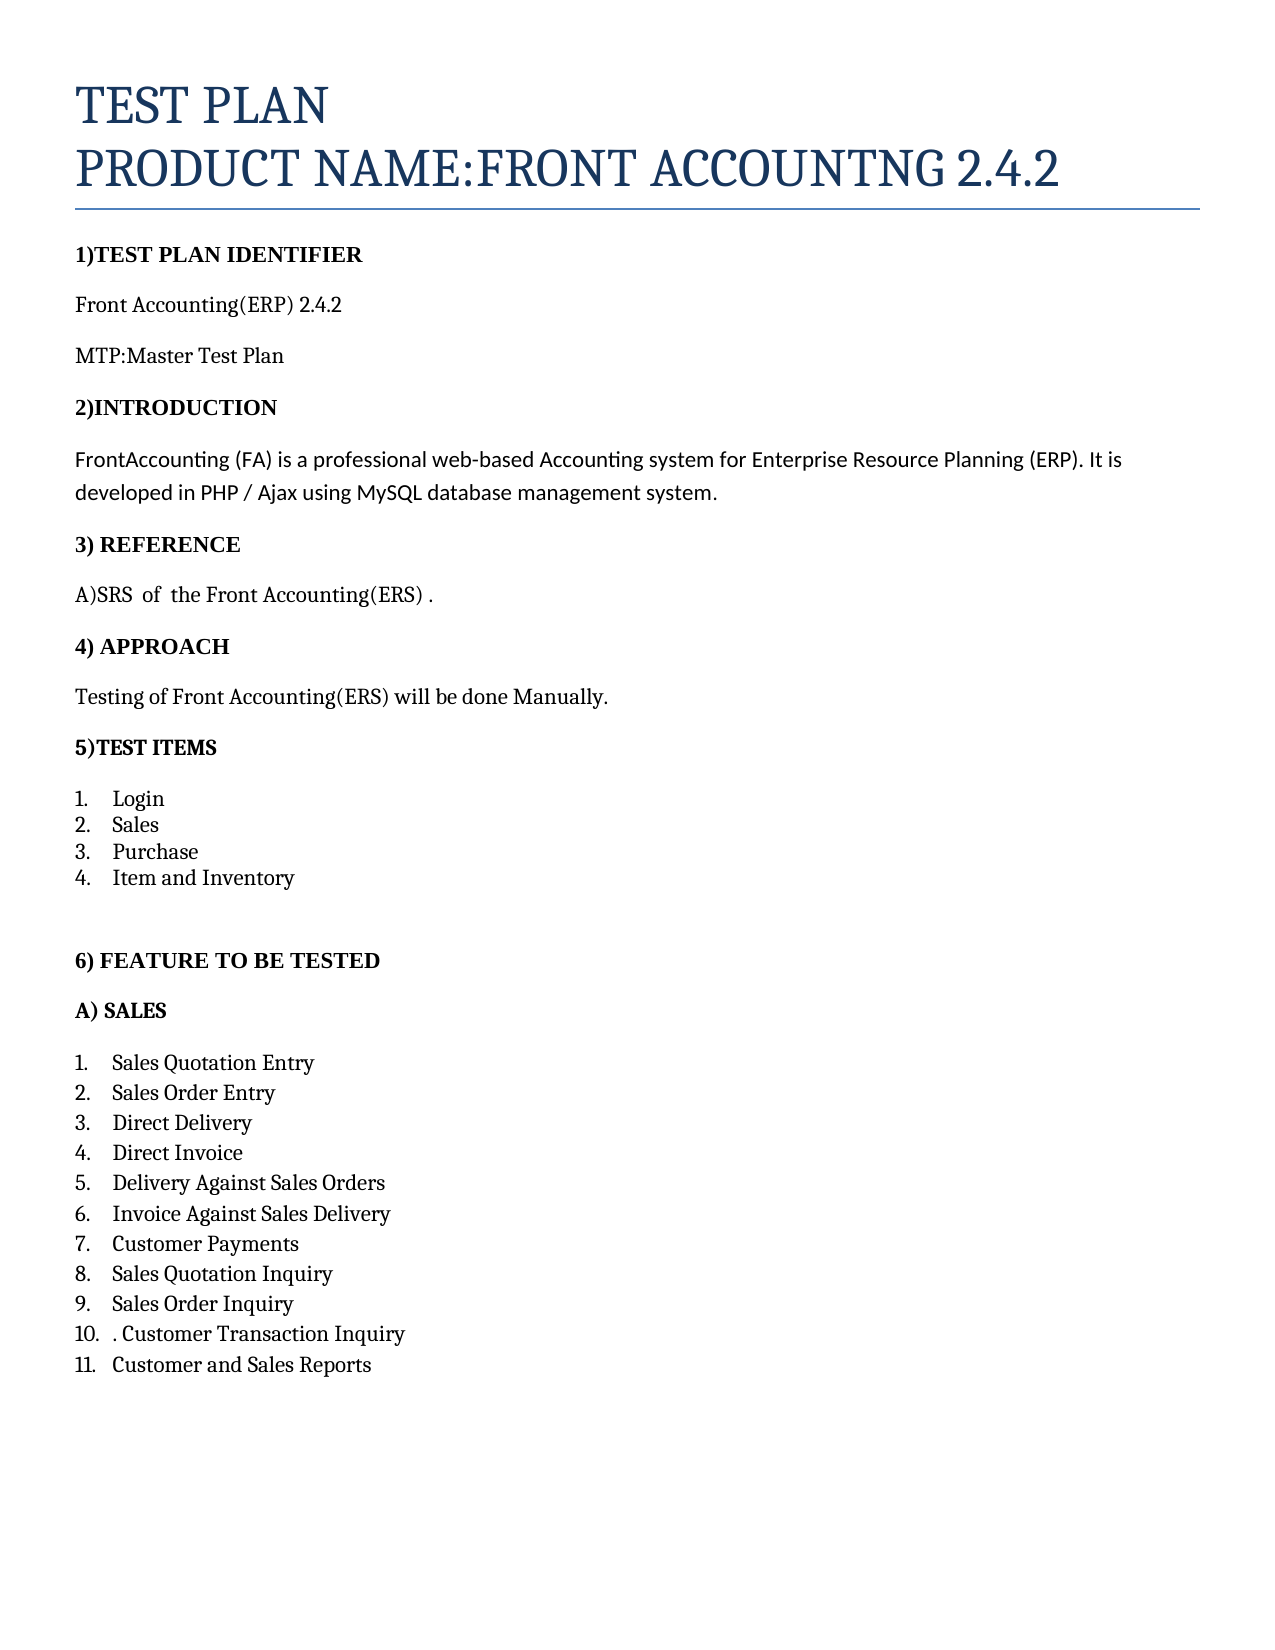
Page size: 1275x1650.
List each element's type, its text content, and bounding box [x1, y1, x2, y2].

text Front Accounting(ERP) 2.4.2 [75, 292, 1200, 319]
title PRODUCT NAME:FRONT ACCOUNTNG 2.4.2 [75, 137, 1200, 208]
list Sales Quotation Entry [75, 1049, 1200, 1076]
list Customer and Sales Reports [75, 1351, 1200, 1378]
list Item and Inventory [75, 865, 1200, 891]
list Invoice Against Sales Delivery [75, 1200, 1200, 1227]
list Sales Order Entry [75, 1079, 1200, 1106]
text MTP:Master Test Plan [75, 343, 1200, 370]
text 1)TEST PLAN IDENTIFIER [75, 241, 1200, 268]
text 4) APPROACH [75, 633, 1200, 659]
text 3) REFERENCE [75, 531, 1200, 557]
text A) SALES [75, 998, 1200, 1025]
list Direct Invoice [75, 1140, 1200, 1166]
text FrontAccounting (FA) is a professional web-based Accounting system for Enterprise Resource Planning (ERP). It is developed in PHP / Ajax using MySQL database management system. [75, 445, 1200, 506]
text 6) FEATURE TO BE TESTED [75, 947, 1200, 974]
text 5)TEST ITEMS [75, 735, 1200, 761]
text 2)INTRODUCTION [75, 394, 1200, 421]
list Sales [75, 812, 1200, 838]
list Login [75, 786, 1200, 812]
text A)SRS of the Front Accounting(ERS) . [75, 582, 1200, 608]
list Sales Order Inquiry [75, 1291, 1200, 1317]
text Testing of Front Accounting(ERS) will be done Manually. [75, 684, 1200, 710]
list . Customer Transaction Inquiry [75, 1321, 1200, 1348]
list Customer Payments [75, 1231, 1200, 1257]
list Delivery Against Sales Orders [75, 1170, 1200, 1197]
list Direct Delivery [75, 1110, 1200, 1136]
list Purchase [75, 838, 1200, 865]
list Sales Quotation Inquiry [75, 1261, 1200, 1287]
title TEST PLAN [75, 75, 1200, 137]
